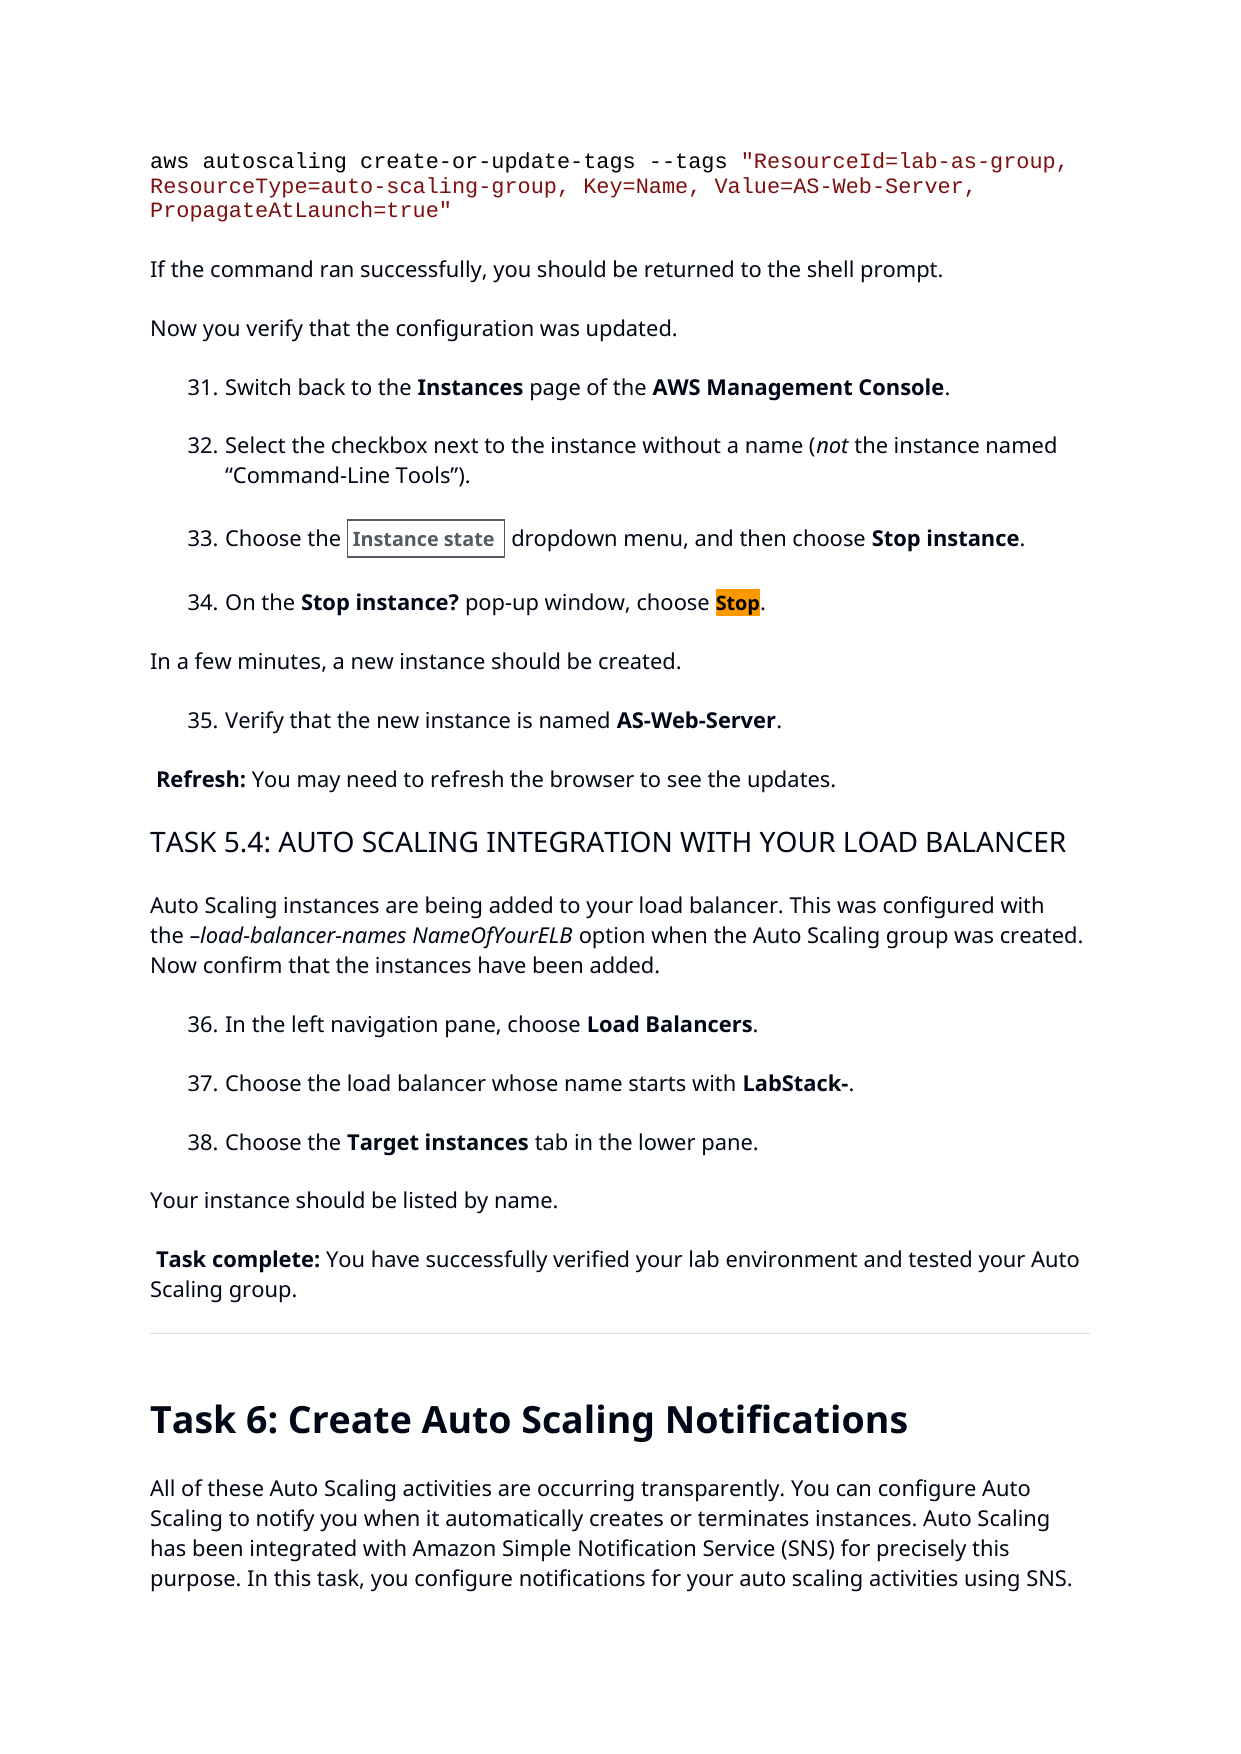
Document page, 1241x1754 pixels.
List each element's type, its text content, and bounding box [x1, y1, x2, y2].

text Now you verify that the configuration was updated. [150, 312, 1090, 342]
list Switch back to the Instances page of the AWS Management Console. [187, 371, 1090, 401]
list Verify that the new instance is named AS-Web-Server. [187, 705, 1090, 734]
list Choose the load balancer whose name starts with LabStack-. [187, 1068, 1090, 1097]
list Choose the Instance state dropdown menu, and then choose Stop instance. [505, 519, 1090, 558]
text If the command ran successfully, you should be returned to the shell prompt. [150, 253, 1090, 283]
text aws autoscaling create-or-update-tags --tags "ResourceId=lab-as-group, ResourceType=auto-scaling-group, Key=Name, Value=AS-Web-Server, PropagateAtLaunch=true" [150, 150, 1090, 224]
text Task 6: Create Auto Scaling Notifications [150, 1393, 1090, 1444]
list In the left navigation pane, choose Load Balancers. [187, 1009, 1090, 1038]
list Select the checkbox next to the instance without a name (not the instance named “Command-Line Tools”). [187, 430, 1090, 490]
text TASK 5.4: AUTO SCALING INTEGRATION WITH YOUR LOAD BALANCER [150, 823, 1090, 861]
text All of these Auto Scaling activities are occurring transparently. You can configure Auto Scaling to notify you when it automatically creates or terminates instances. Auto Scaling has been integrated with Amazon Simple Notification Service (SNS) for precisely this purpose. In this task, you configure notifications for your auto scaling activities using SNS. [150, 1473, 1090, 1592]
text Auto Scaling instances are being added to your load balancer. This was configured with the –load-balancer-names NameOfYourELB option when the Auto Scaling group was created. Now confirm that the instances have been added. [150, 890, 1090, 979]
list On the Stop instance? pop-up window, choose Stop. [187, 587, 1090, 617]
text Your instance should be listed by name. [150, 1186, 1090, 1215]
list Choose the Target instances tab in the lower pane. [187, 1127, 1090, 1156]
text Task complete: You have successfully verified your lab environment and tested your Auto Scaling group. [150, 1244, 1090, 1304]
text In a few minutes, a new instance should be created. [150, 646, 1090, 676]
text Refresh: You may need to refresh the browser to see the updates. [150, 764, 1090, 793]
list Choose the Instance state dropdown menu, and then choose Stop instance. [187, 519, 347, 558]
